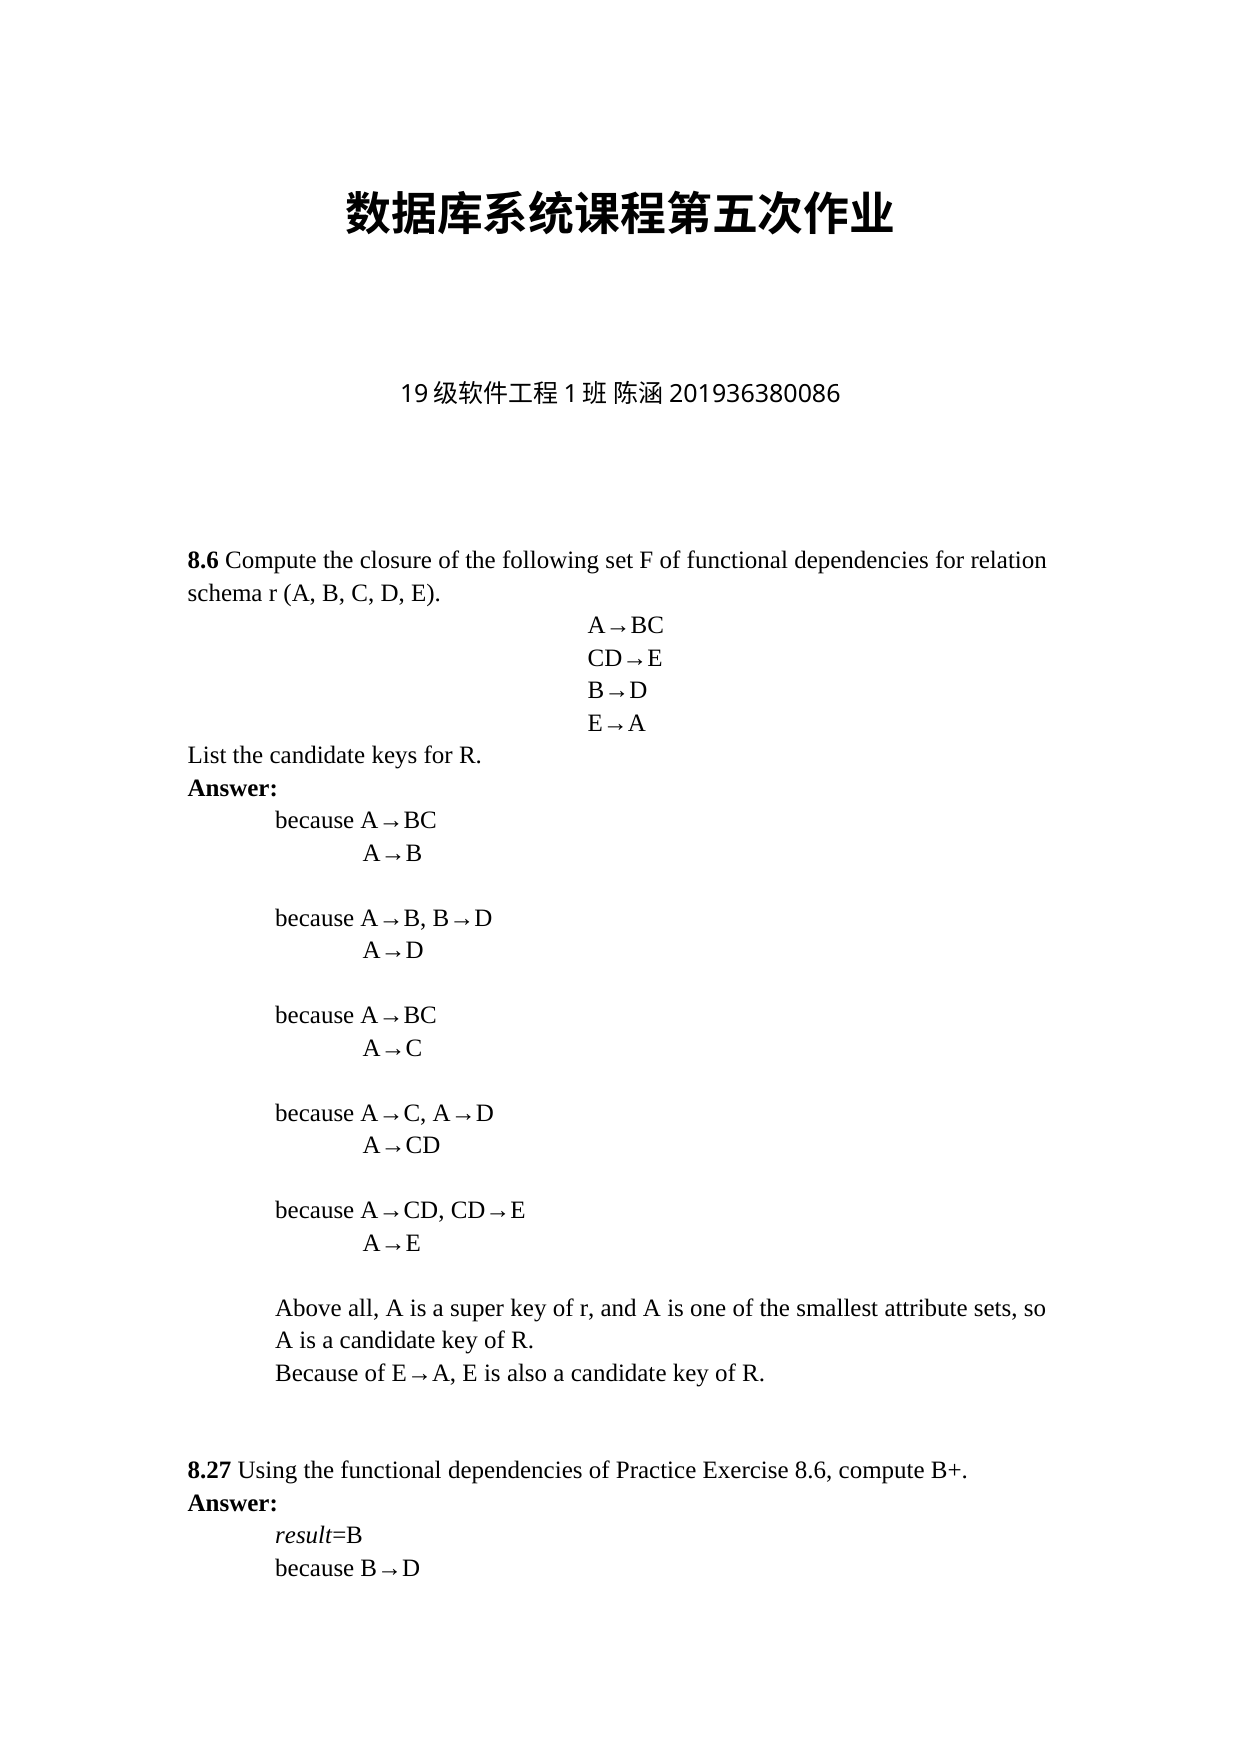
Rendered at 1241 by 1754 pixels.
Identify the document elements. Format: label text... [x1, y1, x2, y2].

text because B→D [187, 1551, 1053, 1583]
text Answer: [187, 1486, 1053, 1518]
text A→CD [187, 1128, 1053, 1161]
text because A→BC [187, 803, 1053, 836]
text Because of E→A, E is also a candidate key of R. [275, 1356, 1053, 1388]
text 8.6 Compute the closure of the following set F of functional dependencies for relation schema r (A, B, C, D, E). [187, 543, 1053, 608]
text CD→E [587, 641, 1053, 673]
text A→D [187, 933, 1053, 966]
text because A→BC [187, 998, 1053, 1031]
text Above all, A is a super key of r, and A is one of the smallest attribute sets, so A is a candidate key of R. [275, 1291, 1053, 1356]
text 数据库系统课程第五次作业 [187, 162, 1053, 259]
text List the candidate keys for R. [187, 738, 1053, 771]
text A→B [187, 836, 1053, 868]
text A→C [187, 1031, 1053, 1063]
text A→E [187, 1226, 1053, 1258]
text Answer: [187, 771, 1053, 803]
text because A→B, B→D [187, 901, 1053, 933]
text B→D [587, 673, 1053, 706]
text because A→C, A→D [187, 1096, 1053, 1128]
text A→BC [587, 608, 1053, 641]
text 8.27 Using the functional dependencies of Practice Exercise 8.6, compute B+. [187, 1453, 1053, 1486]
text 19级软件工程1班 陈涵 201936380086 [187, 359, 1053, 424]
text result=B [187, 1518, 1053, 1551]
text E→A [587, 706, 1053, 738]
text because A→CD, CD→E [187, 1193, 1053, 1226]
